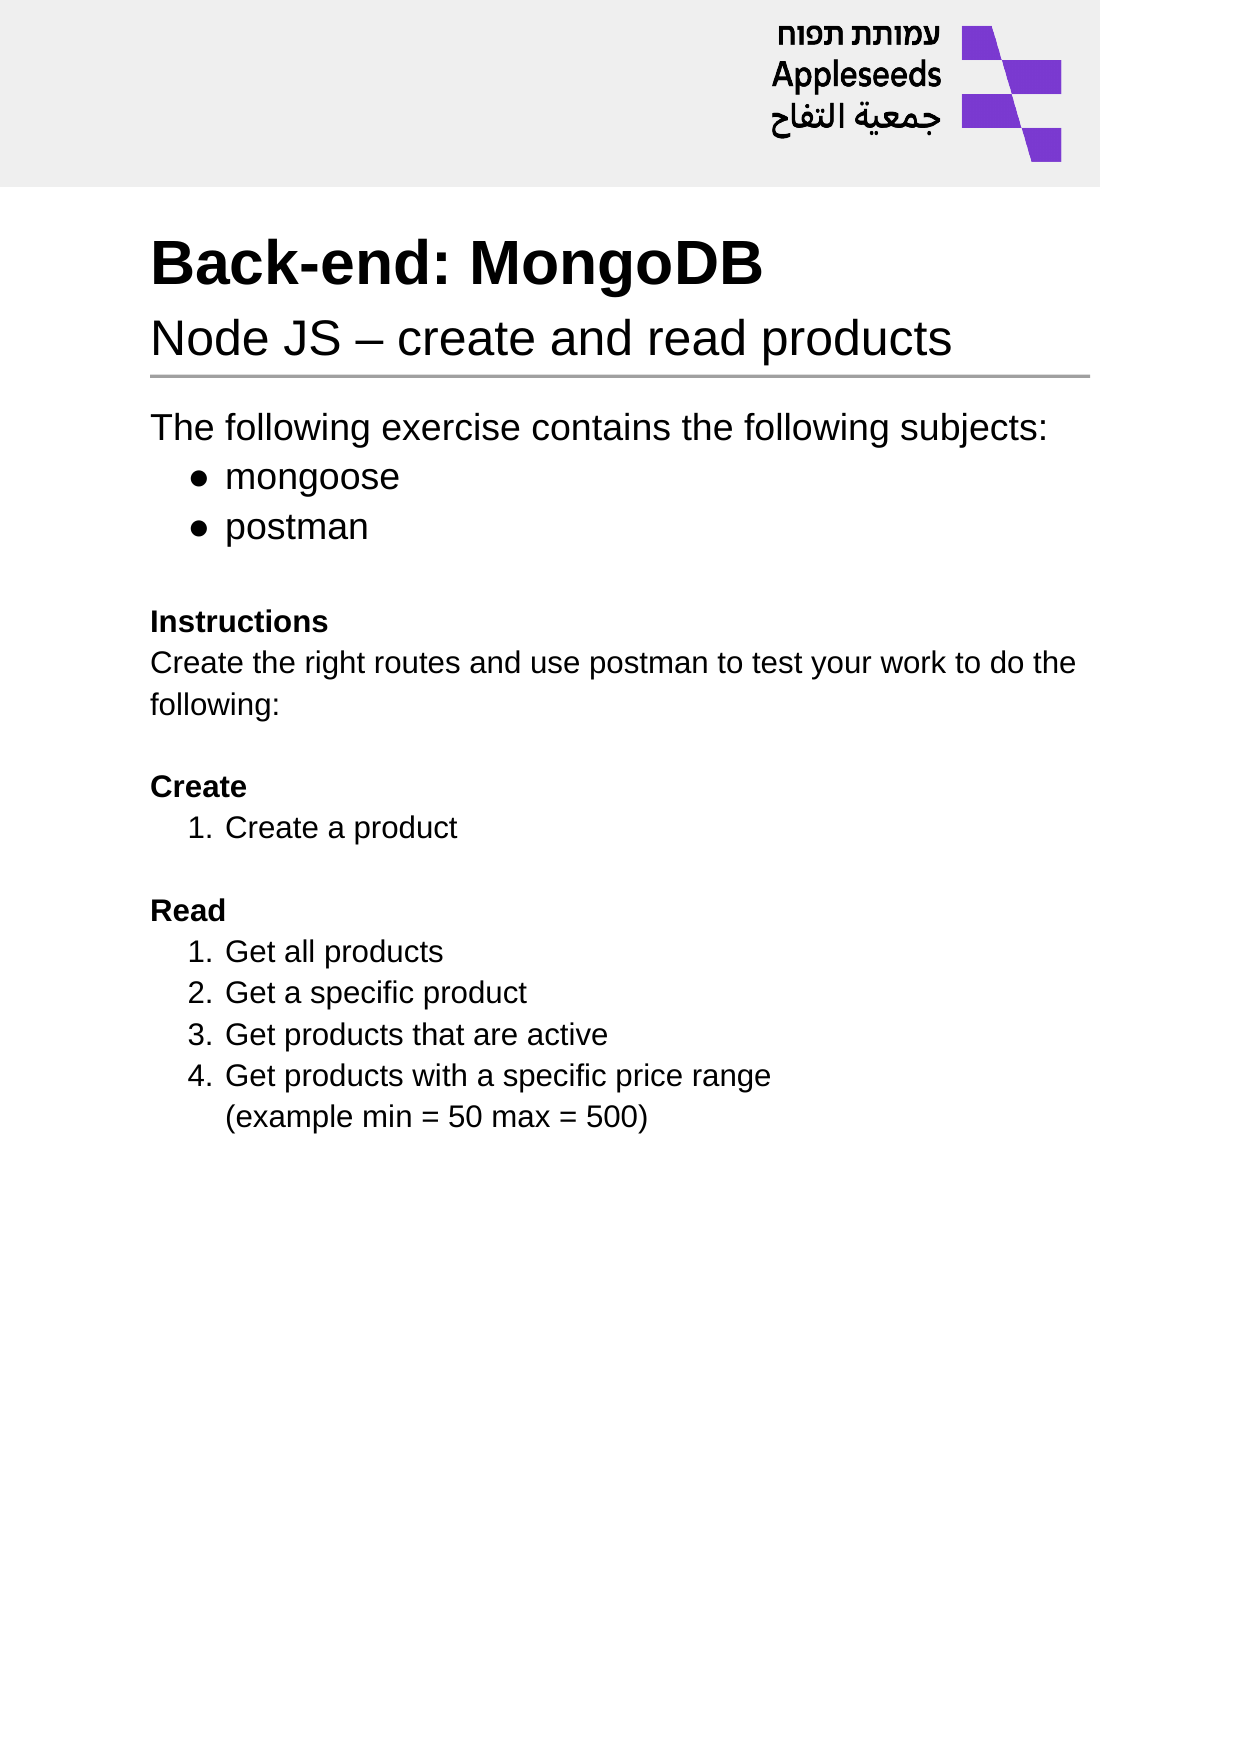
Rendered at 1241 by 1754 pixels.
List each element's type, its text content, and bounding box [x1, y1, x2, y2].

list mongoose [187, 454, 1090, 498]
text Create the right routes and use postman to test your work to do the following: [150, 644, 1090, 722]
list Get products that are active [187, 1016, 1090, 1052]
text (example min = 50 max = 500) [225, 1098, 1090, 1134]
text The following exercise contains the following subjects: [150, 405, 1090, 448]
text Node JS – create and read products [150, 309, 1090, 366]
text Create [150, 768, 1090, 804]
list Get all products [187, 933, 1090, 969]
text Instructions [150, 603, 1090, 639]
list postman [187, 504, 1090, 547]
picture [741, 0, 1091, 197]
list Get products with a specific price range [187, 1057, 1090, 1093]
text Read [150, 892, 1090, 928]
list Get a specific product [187, 974, 1090, 1010]
text Back-end: MongoDB [150, 189, 1090, 298]
list Create a product [187, 809, 1090, 845]
